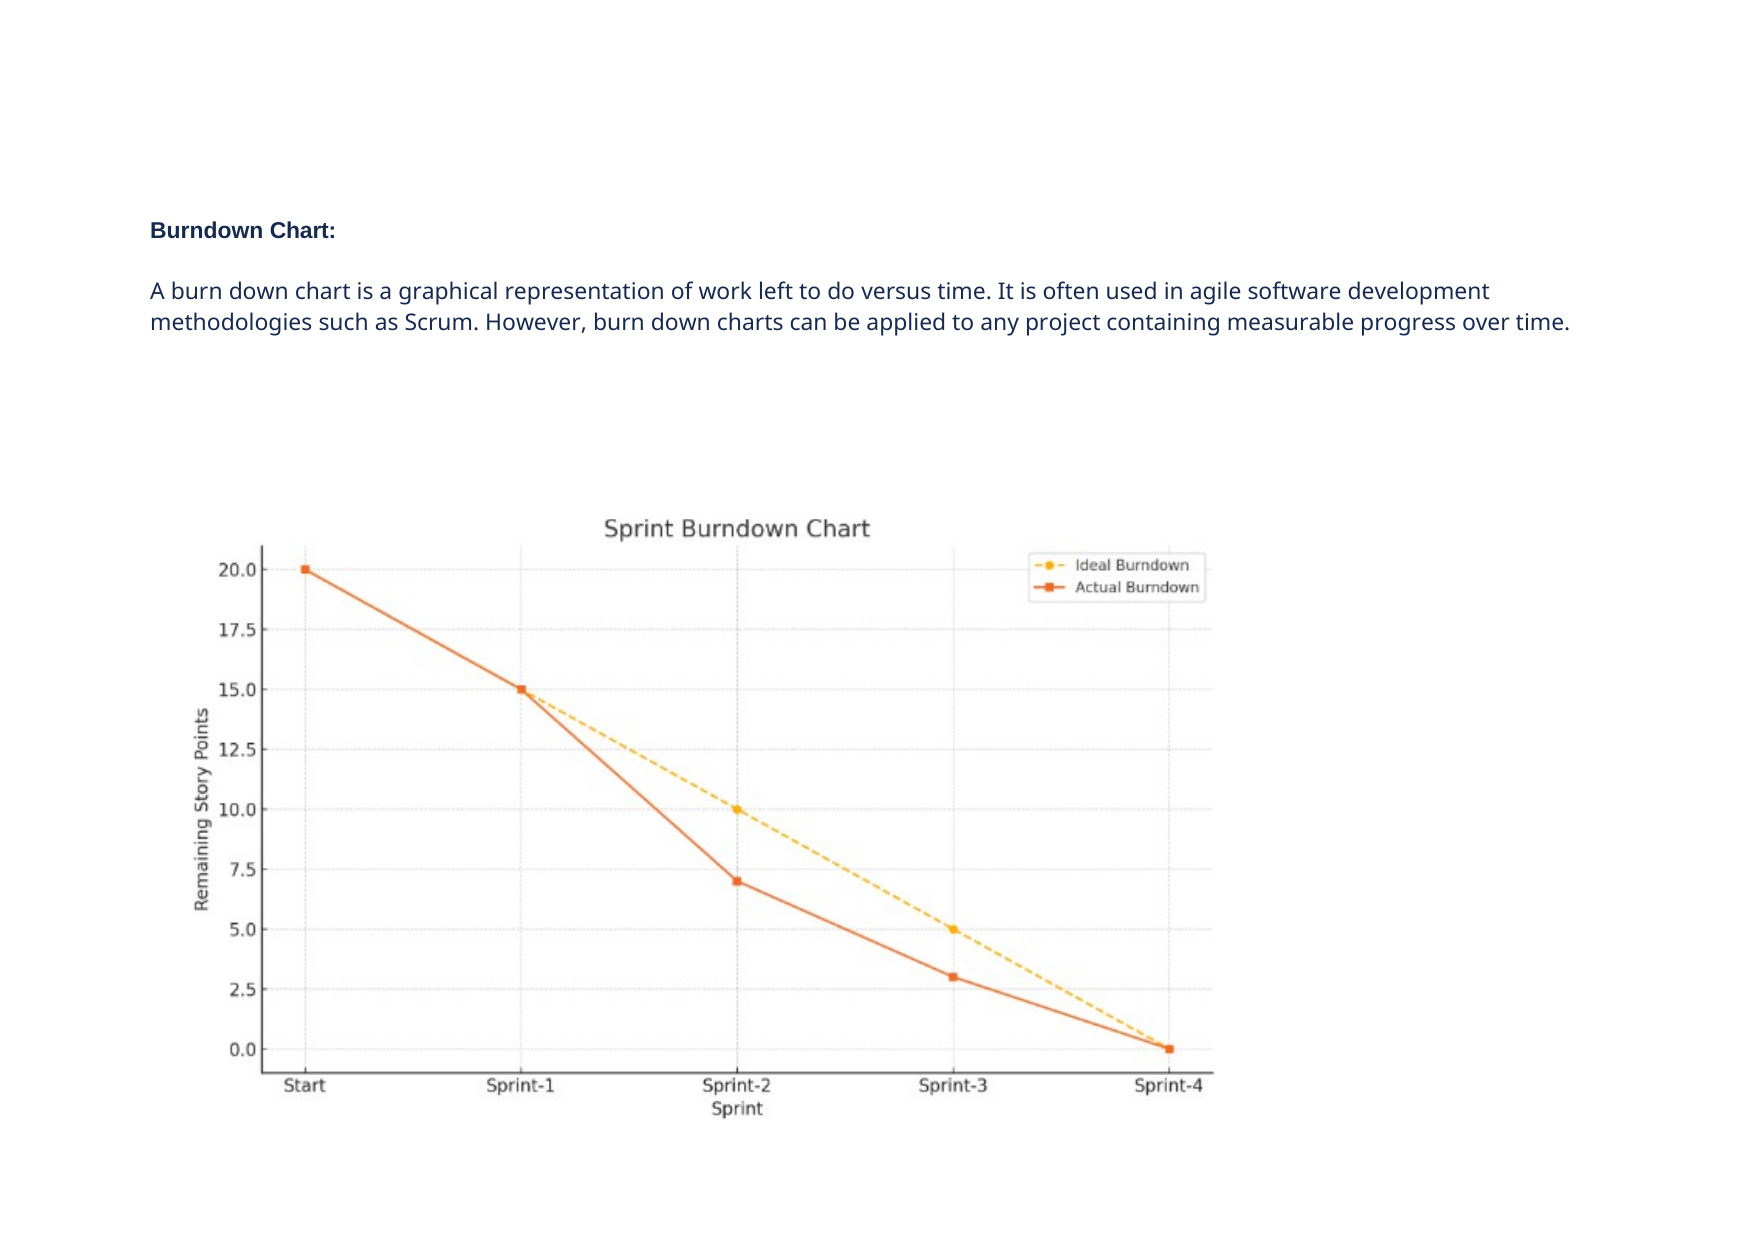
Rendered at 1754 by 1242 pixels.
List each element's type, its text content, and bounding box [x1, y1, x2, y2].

picture [192, 519, 1215, 1120]
subtitle Burndown Chart: [150, 217, 1665, 244]
text A burn down chart is a graphical representation of work left to do versus time. It is often used in agile software development methodologies such as Scrum. However, burn down charts can be applied to any project containing measurable progress over time. [150, 275, 1627, 337]
